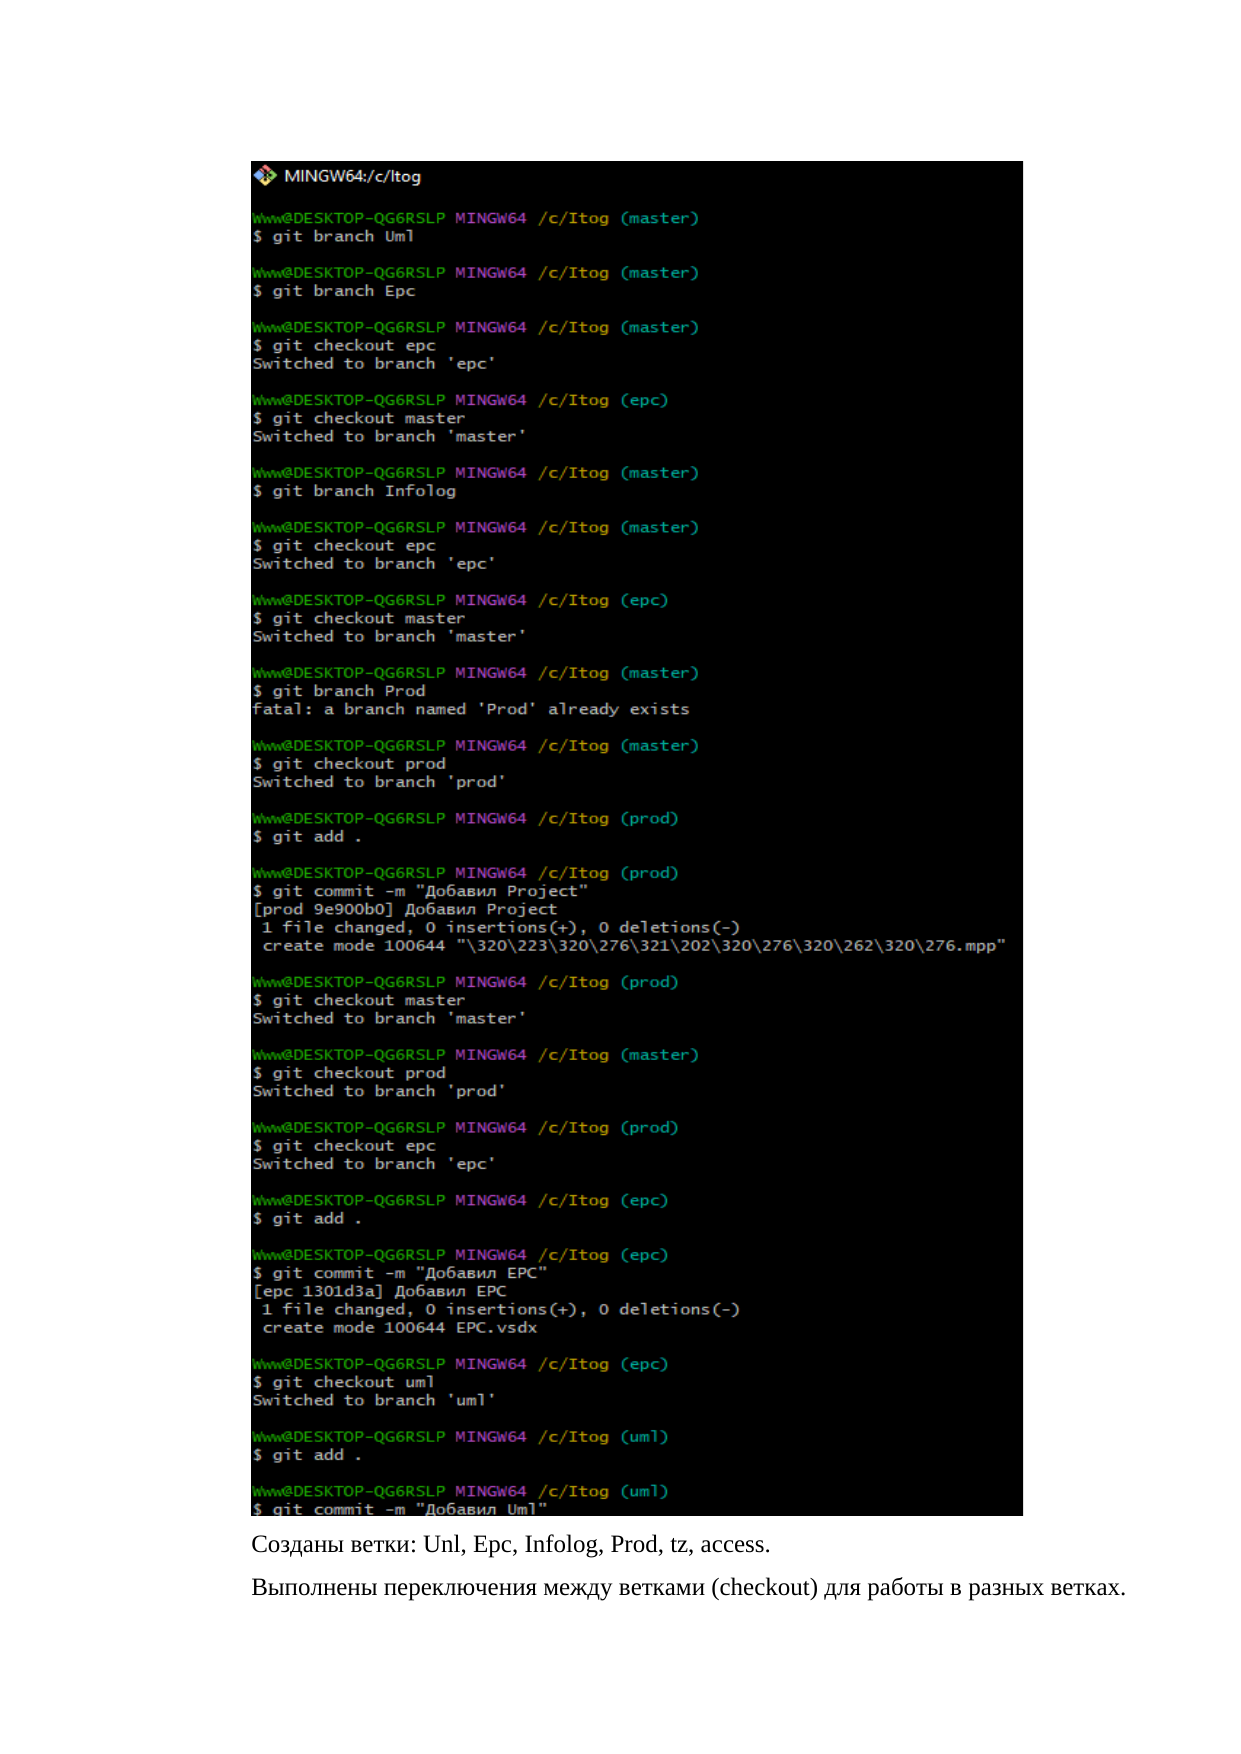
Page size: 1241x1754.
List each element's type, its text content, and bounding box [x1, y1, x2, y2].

picture [251, 161, 1024, 1516]
text Выполнены переключения между ветками (checkout) для работы в разных ветках. [177, 1572, 1181, 1601]
text Созданы ветки: Unl, Epc, Infolog, Prod, tz, access. [177, 1529, 1181, 1558]
